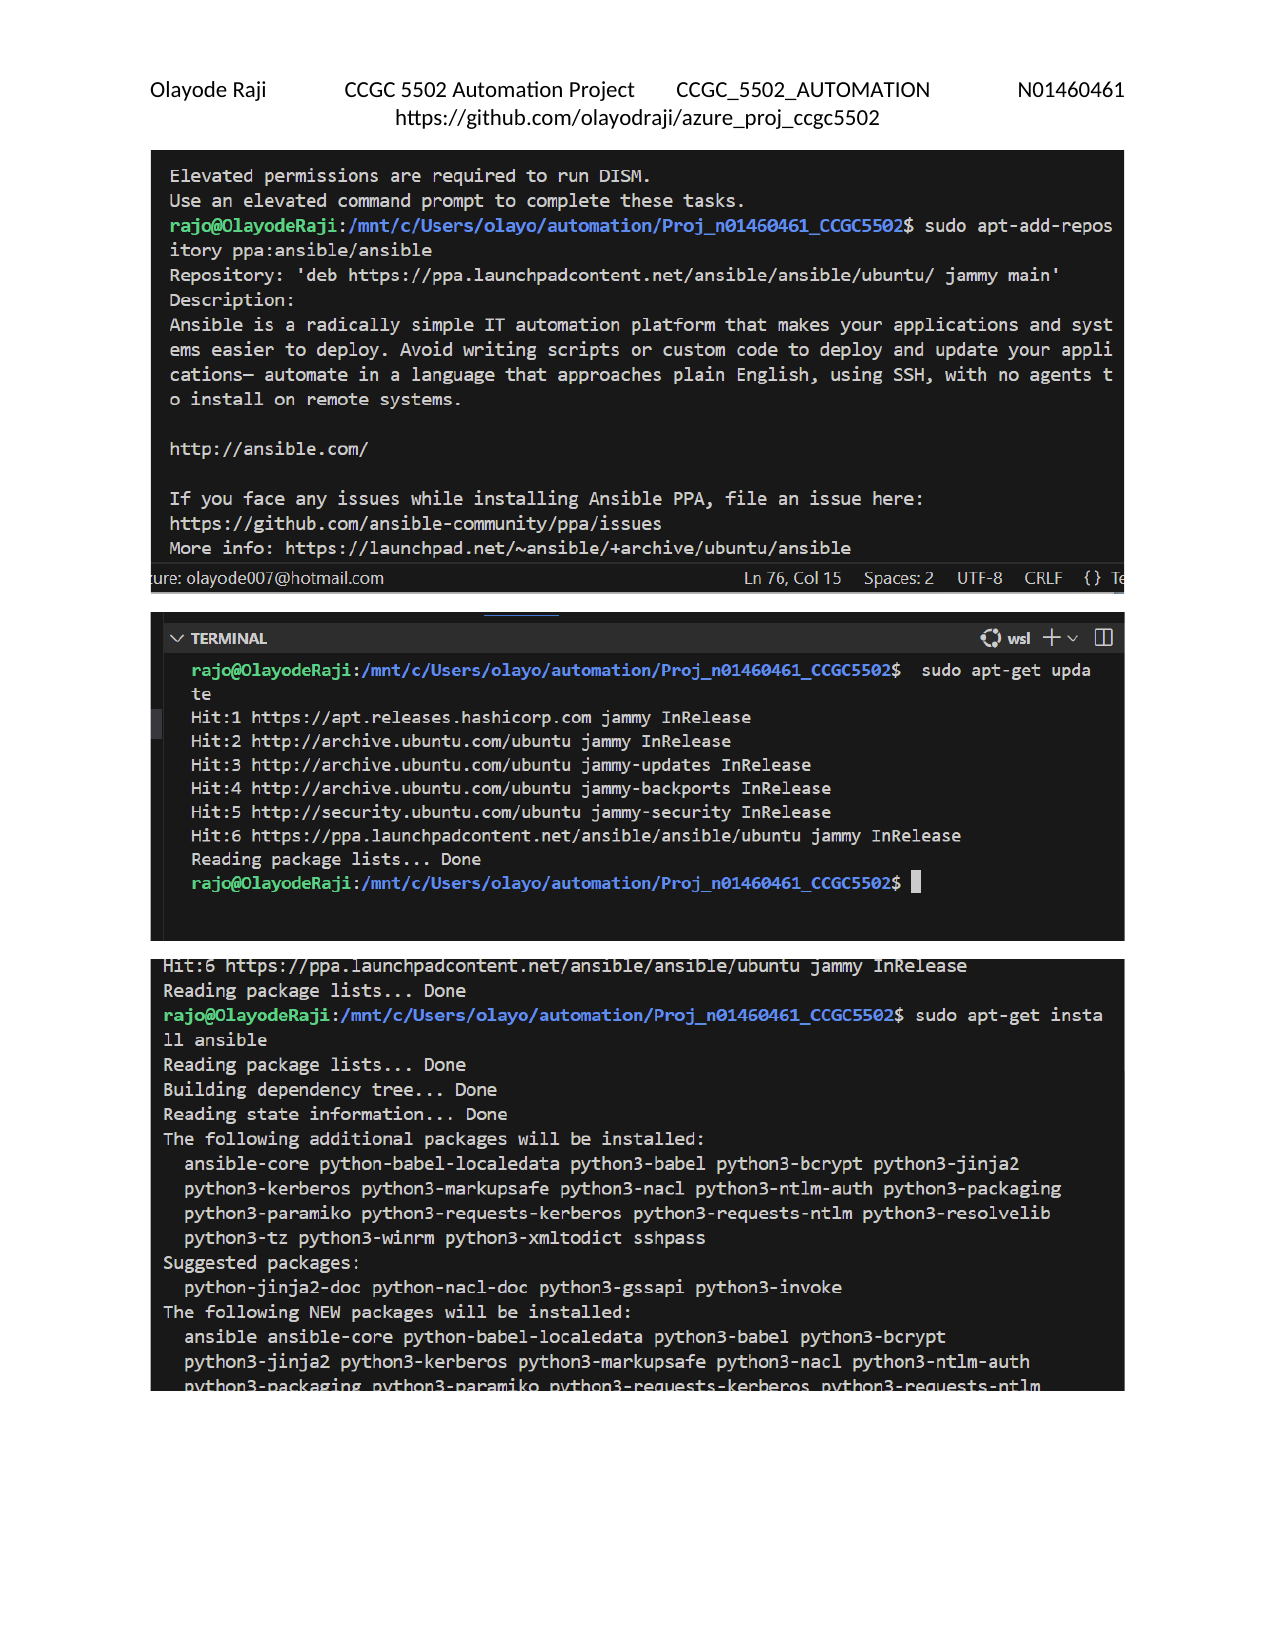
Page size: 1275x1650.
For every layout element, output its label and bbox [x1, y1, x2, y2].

picture [150, 612, 1125, 941]
picture [150, 150, 1125, 594]
picture [150, 959, 1125, 1391]
